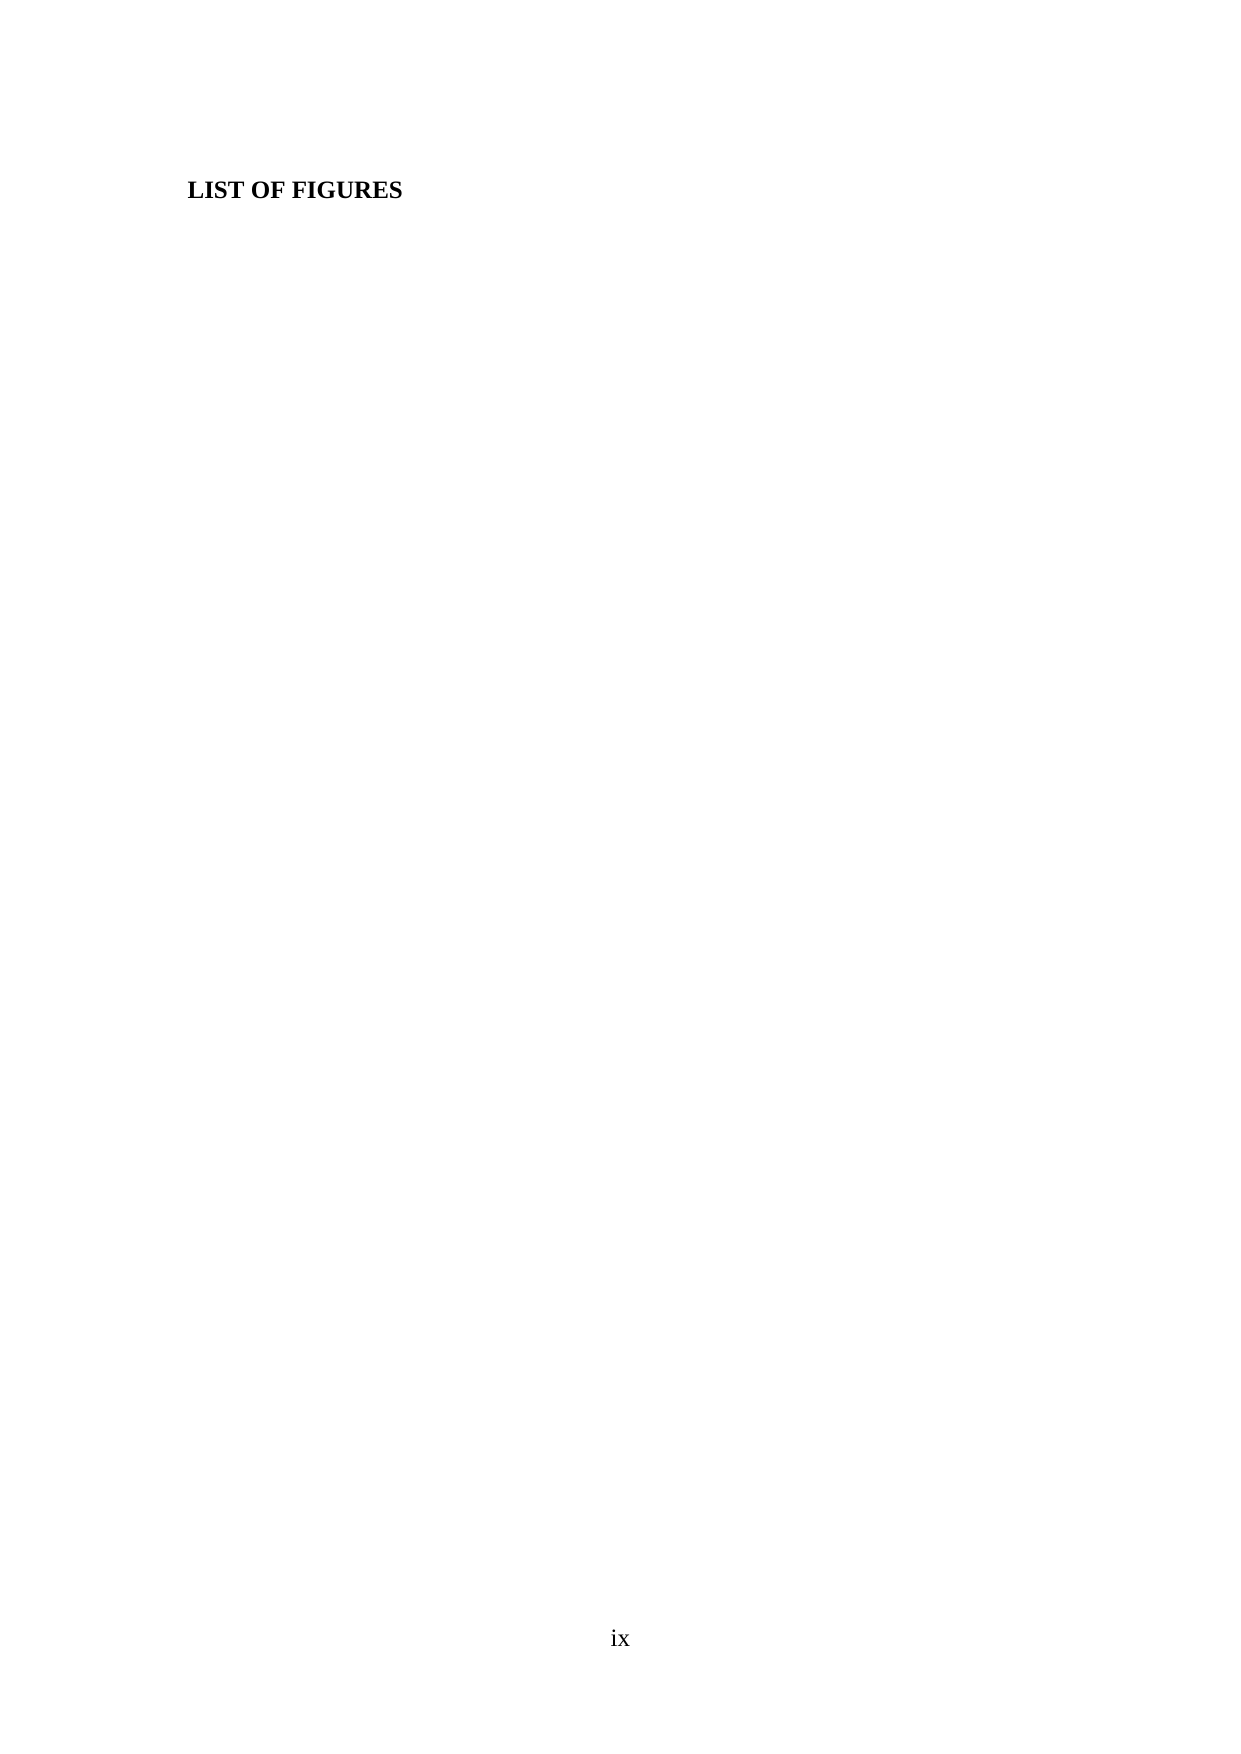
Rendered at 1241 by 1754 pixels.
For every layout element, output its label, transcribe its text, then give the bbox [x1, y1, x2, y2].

subtitle LIST OF FIGURES [187, 175, 1053, 204]
